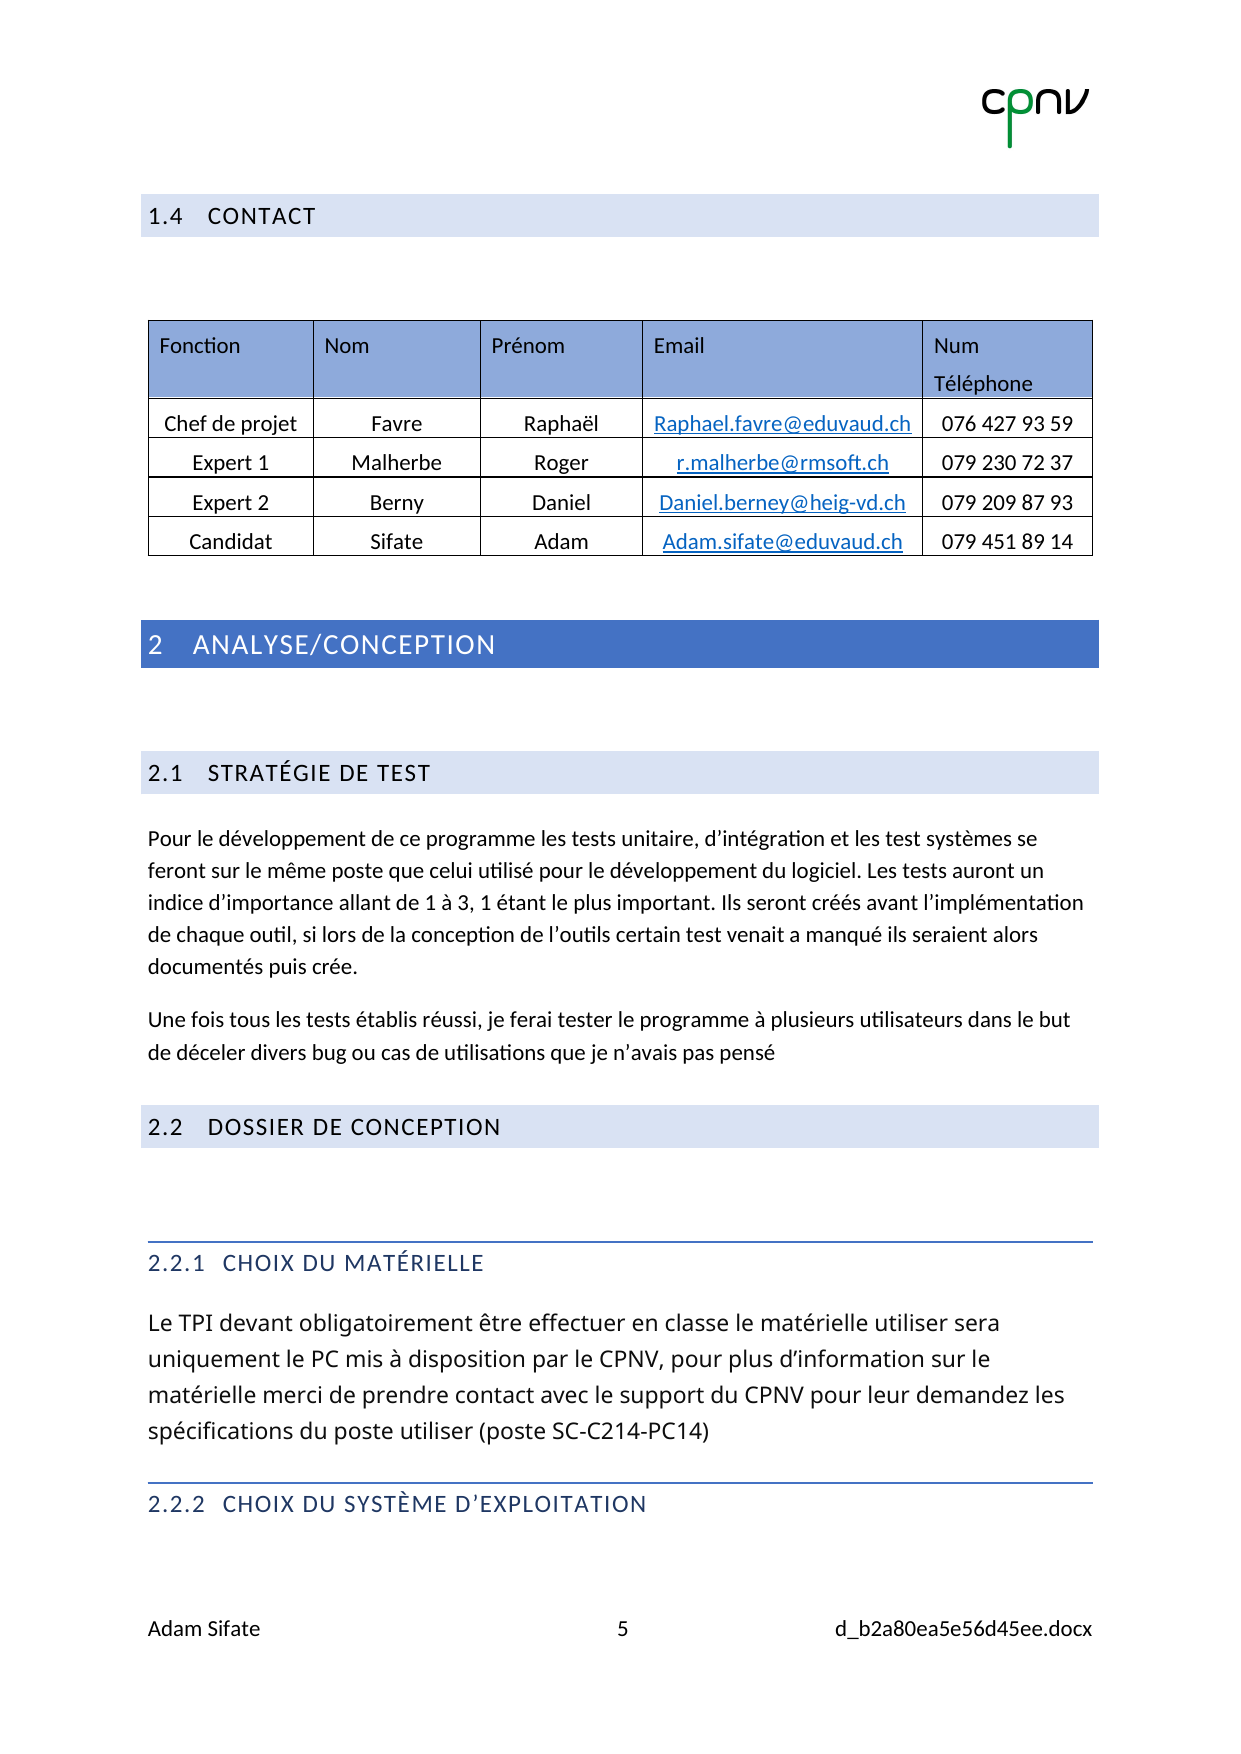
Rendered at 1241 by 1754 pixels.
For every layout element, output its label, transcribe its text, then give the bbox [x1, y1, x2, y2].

table_cell 076 427 93 59 [923, 399, 1092, 437]
table_header Email [643, 321, 922, 397]
subtitle Dossier de conception [148, 1112, 1093, 1142]
subtitle Stratégie de test [148, 758, 1093, 788]
table_cell Raphaël [481, 399, 642, 437]
table_cell Daniel.berney@heig-vd.ch [643, 478, 922, 516]
table_cell Roger [481, 438, 642, 476]
table_header Fonction [149, 321, 313, 397]
subtitle Choix du matérielle [148, 1243, 1093, 1277]
table_header Num Téléphone [923, 321, 1092, 397]
table_cell r.malherbe@rmsoft.ch [643, 438, 922, 476]
table_cell Expert 1 [149, 438, 313, 476]
table_cell 079 230 72 37 [923, 438, 1092, 476]
subtitle Contact [148, 200, 1093, 231]
table_cell Expert 2 [149, 478, 313, 516]
table_cell Berny [314, 478, 480, 516]
text Une fois tous les tests établis réussi, je ferai tester le programme à plusieurs utilisateurs dans le but de déceler divers bug ou cas de utilisations que je n’avais pas pensé [148, 1006, 1093, 1066]
table_cell Adam.sifate@eduvaud.ch [643, 517, 922, 555]
table_cell Favre [314, 399, 480, 437]
table_header Prénom [481, 321, 642, 397]
table_cell Adam [481, 517, 642, 555]
table_cell Candidat [149, 517, 313, 555]
table_cell Raphael.favre@eduvaud.ch [643, 399, 922, 437]
text Le TPI devant obligatoirement être effectuer en classe le matérielle utiliser sera uniquement le PC mis à disposition par le CPNV, pour plus d’information sur le matérielle merci de prendre contact avec le support du CPNV pour leur demandez les spécifications du poste utiliser (poste SC-C214-PC14) [148, 1307, 1093, 1446]
table_cell Chef de projet [149, 399, 313, 437]
text Pour le développement de ce programme les tests unitaire, d’intégration et les test systèmes se feront sur le même poste que celui utilisé pour le développement du logiciel. Les tests auront un indice d’importance allant de 1 à 3, 1 étant le plus important. Ils seront créés avant l’implémentation de chaque outil, si lors de la conception de l’outils certain test venait a manqué ils seraient alors documentés puis crée. [148, 824, 1093, 981]
subtitle Choix du système d’exploitation [148, 1484, 1093, 1518]
table_cell Daniel [481, 478, 642, 516]
table_header Nom [314, 321, 480, 397]
table_cell 079 451 89 14 [923, 517, 1092, 555]
table_cell Malherbe [314, 438, 480, 476]
subtitle Analyse/Conception [148, 626, 1093, 662]
picture [978, 84, 1093, 159]
table_cell 079 209 87 93 [923, 478, 1092, 516]
table_cell Sifate [314, 517, 480, 555]
